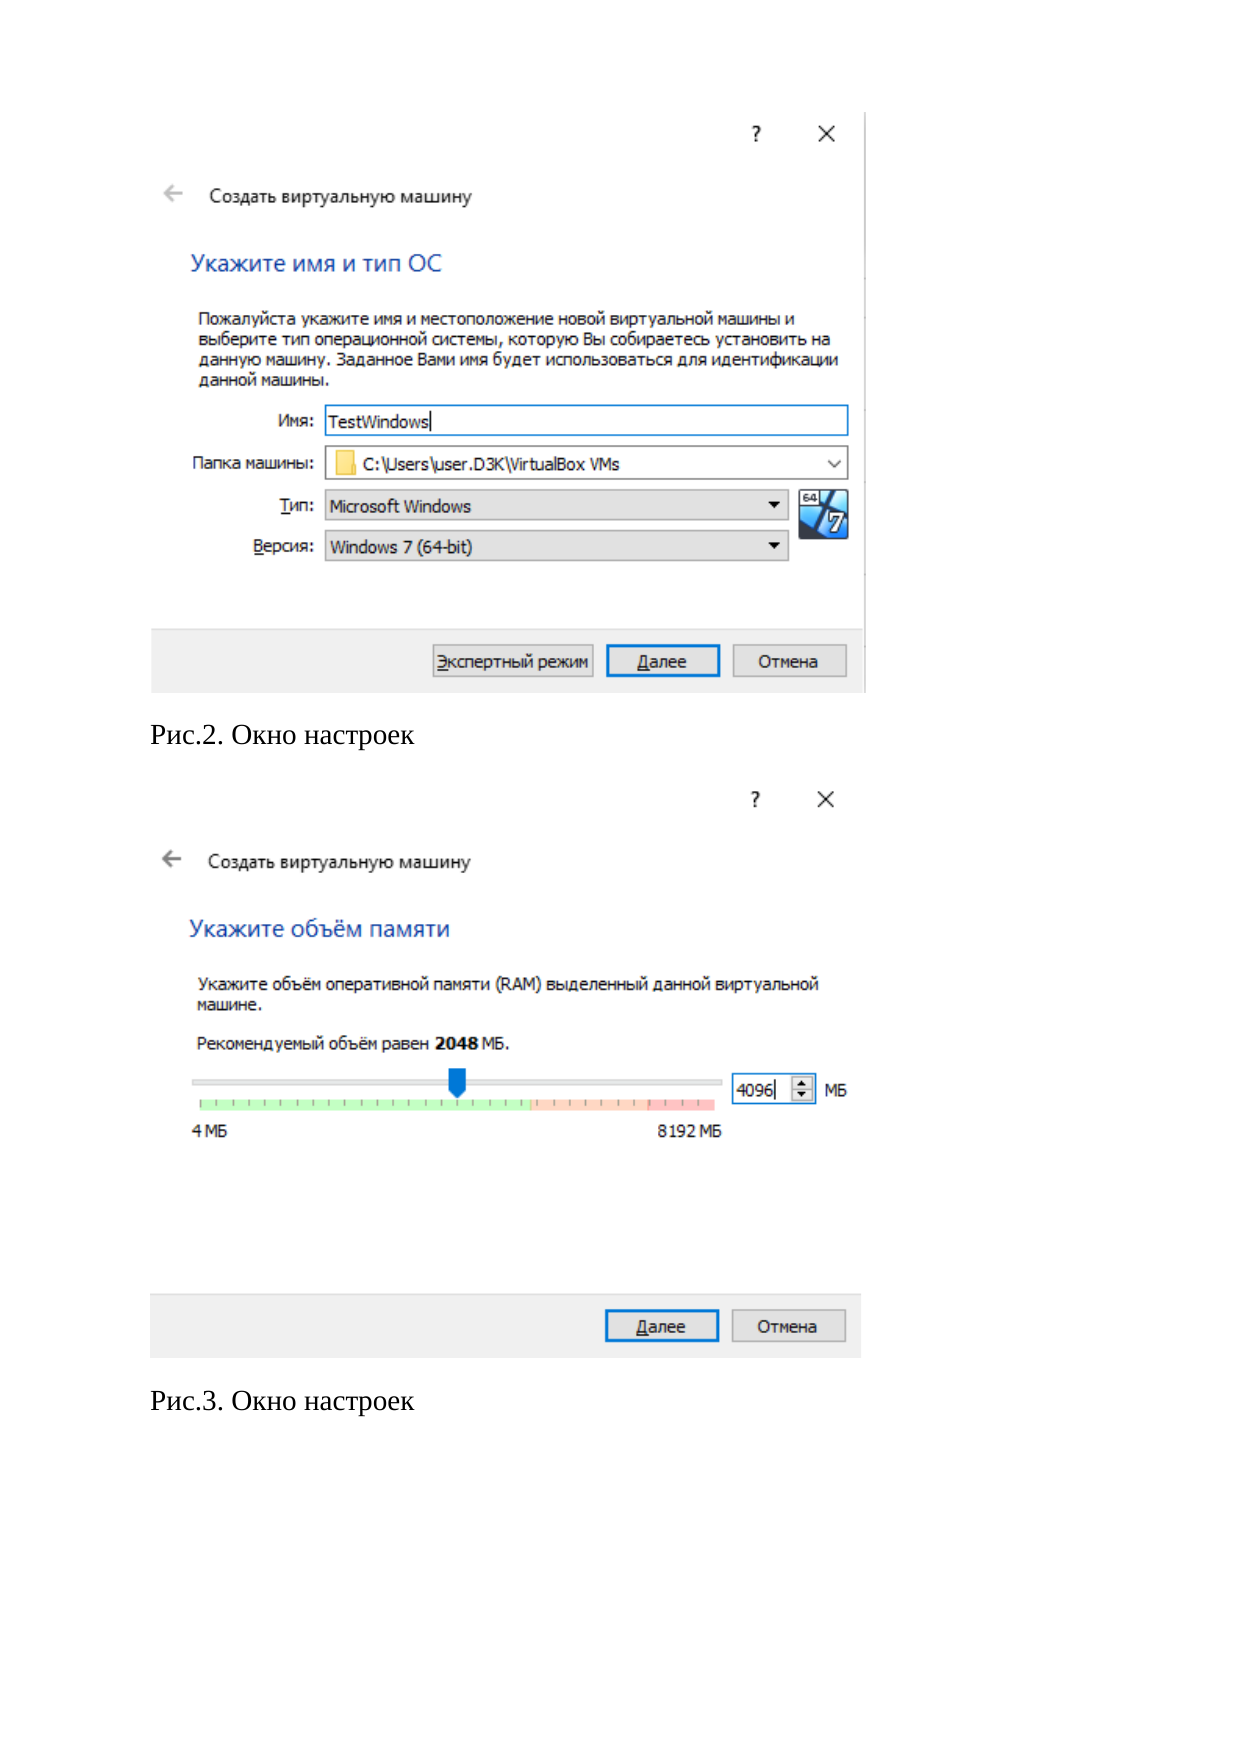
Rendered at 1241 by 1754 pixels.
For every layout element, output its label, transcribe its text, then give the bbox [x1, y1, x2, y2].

picture [150, 776, 862, 1358]
text Рис.3. Окно настроек [150, 1383, 1188, 1417]
text Рис.2. Окно настроек [150, 717, 1188, 751]
picture [150, 112, 866, 693]
